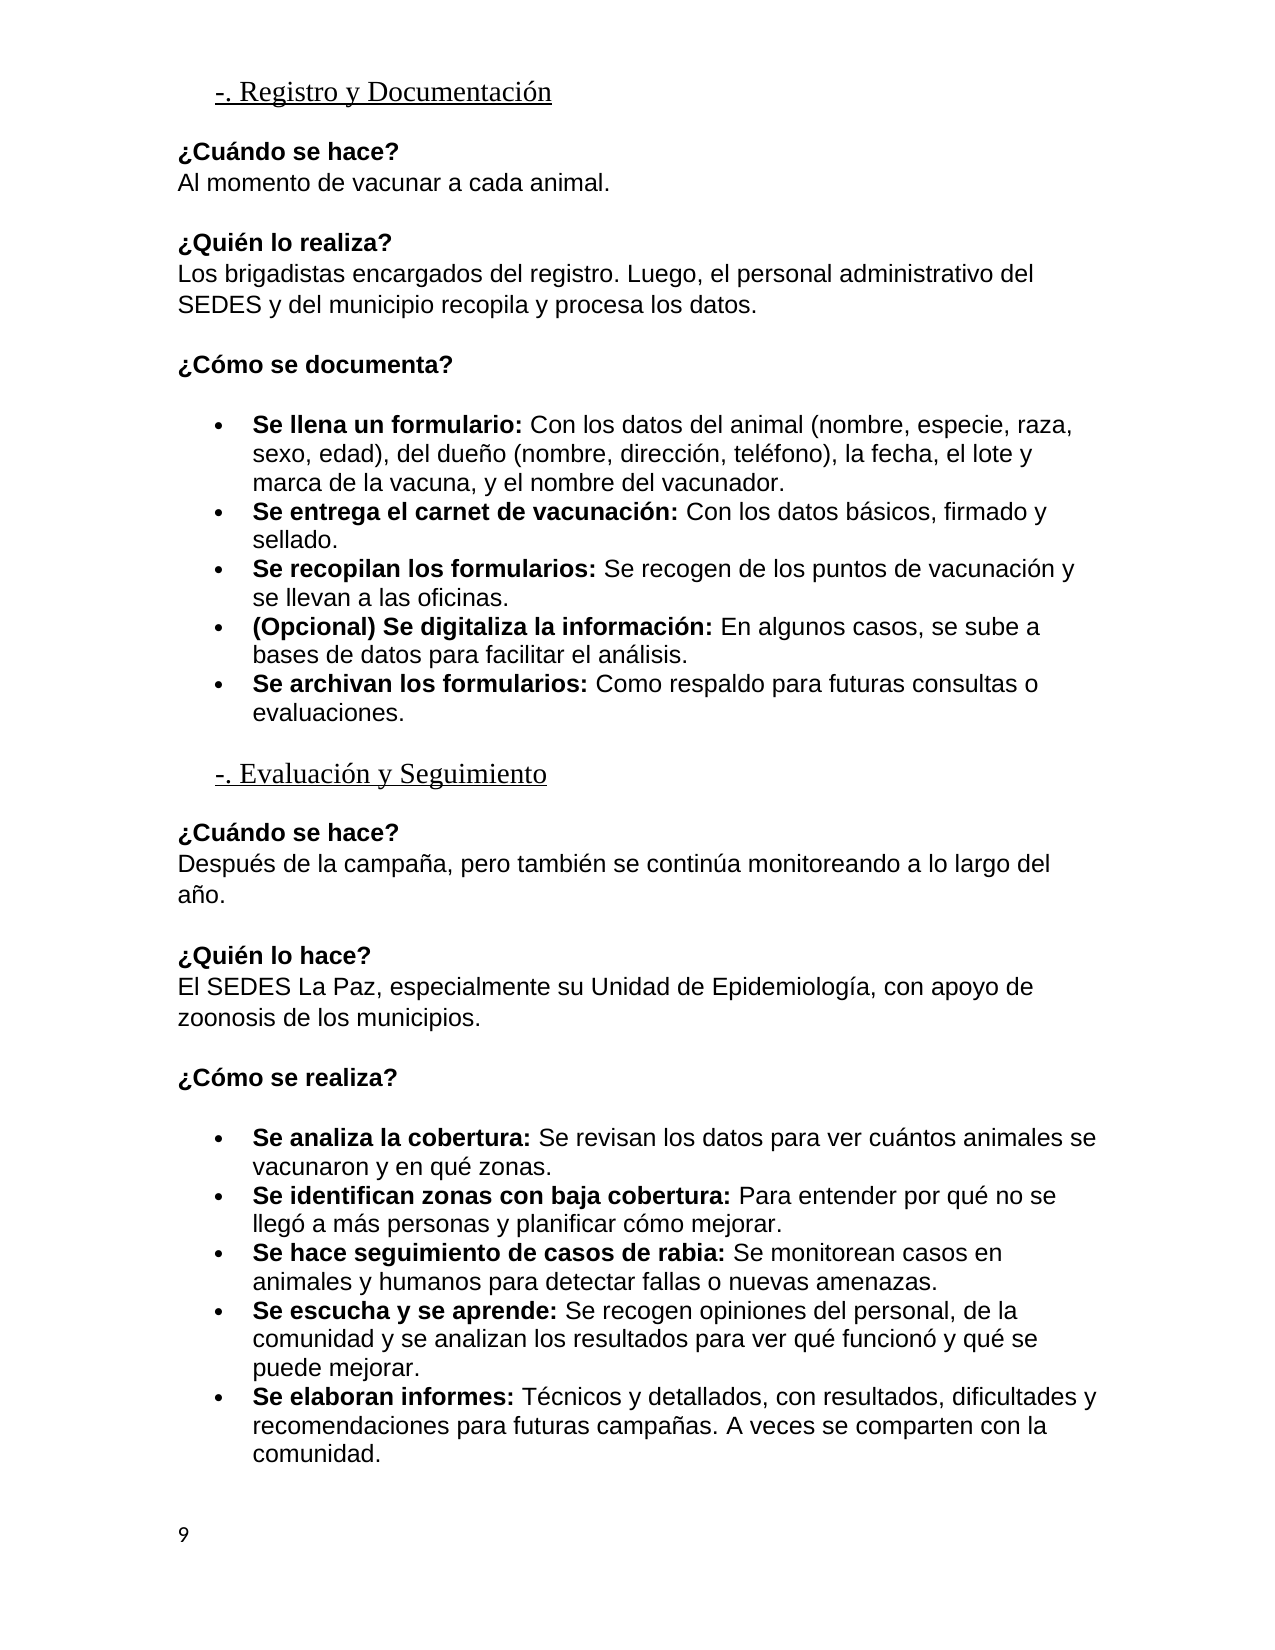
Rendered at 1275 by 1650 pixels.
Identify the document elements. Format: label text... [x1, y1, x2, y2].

list (Opcional) Se digitaliza la información: En algunos casos, se sube a bases de datos para facilitar el análisis. [215, 612, 1098, 669]
list Se escucha y se aprende: Se recogen opiniones del personal, de la comunidad y se analizan los resultados para ver qué funcionó y qué se puede mejorar. [215, 1296, 1098, 1382]
subtitle -. Evaluación y Seguimiento [215, 756, 1098, 789]
subtitle -. Registro y Documentación [215, 74, 1098, 107]
list Se recopilan los formularios: Se recogen de los puntos de vacunación y se llevan a las oficinas. [215, 554, 1098, 612]
text ¿Cómo se realiza? [177, 1063, 1098, 1092]
text ¿Cómo se documenta? [177, 350, 1098, 379]
list Se analiza la cobertura: Se revisan los datos para ver cuántos animales se vacunaron y en qué zonas. [215, 1123, 1098, 1181]
list Se entrega el carnet de vacunación: Con los datos básicos, firmado y sellado. [215, 497, 1098, 554]
list Se elaboran informes: Técnicos y detallados, con resultados, dificultades y recomendaciones para futuras campañas. A veces se comparten con la comunidad. [215, 1382, 1098, 1468]
list Se llena un formulario: Con los datos del animal (nombre, especie, raza, sexo, edad), del dueño (nombre, dirección, teléfono), la fecha, el lote y marca de la vacuna, y el nombre del vacunador. [215, 410, 1098, 497]
list Se archivan los formularios: Como respaldo para futuras consultas o evaluaciones. [215, 669, 1098, 727]
text ¿Cuándo se hace? Después de la campaña, pero también se continúa monitoreando a lo largo del año. [177, 818, 1098, 909]
list Se hace seguimiento de casos de rabia: Se monitorean casos en animales y humanos para detectar fallas o nuevas amenazas. [215, 1238, 1098, 1296]
text ¿Quién lo realiza? Los brigadistas encargados del registro. Luego, el personal administrativo del SEDES y del municipio recopila y procesa los datos. [177, 228, 1098, 319]
list Se identifican zonas con baja cobertura: Para entender por qué no se llegó a más personas y planificar cómo mejorar. [215, 1181, 1098, 1238]
text ¿Quién lo hace? El SEDES La Paz, especialmente su Unidad de Epidemiología, con apoyo de zoonosis de los municipios. [177, 941, 1098, 1032]
text ¿Cuándo se hace? Al momento de vacunar a cada animal. [177, 137, 1098, 196]
